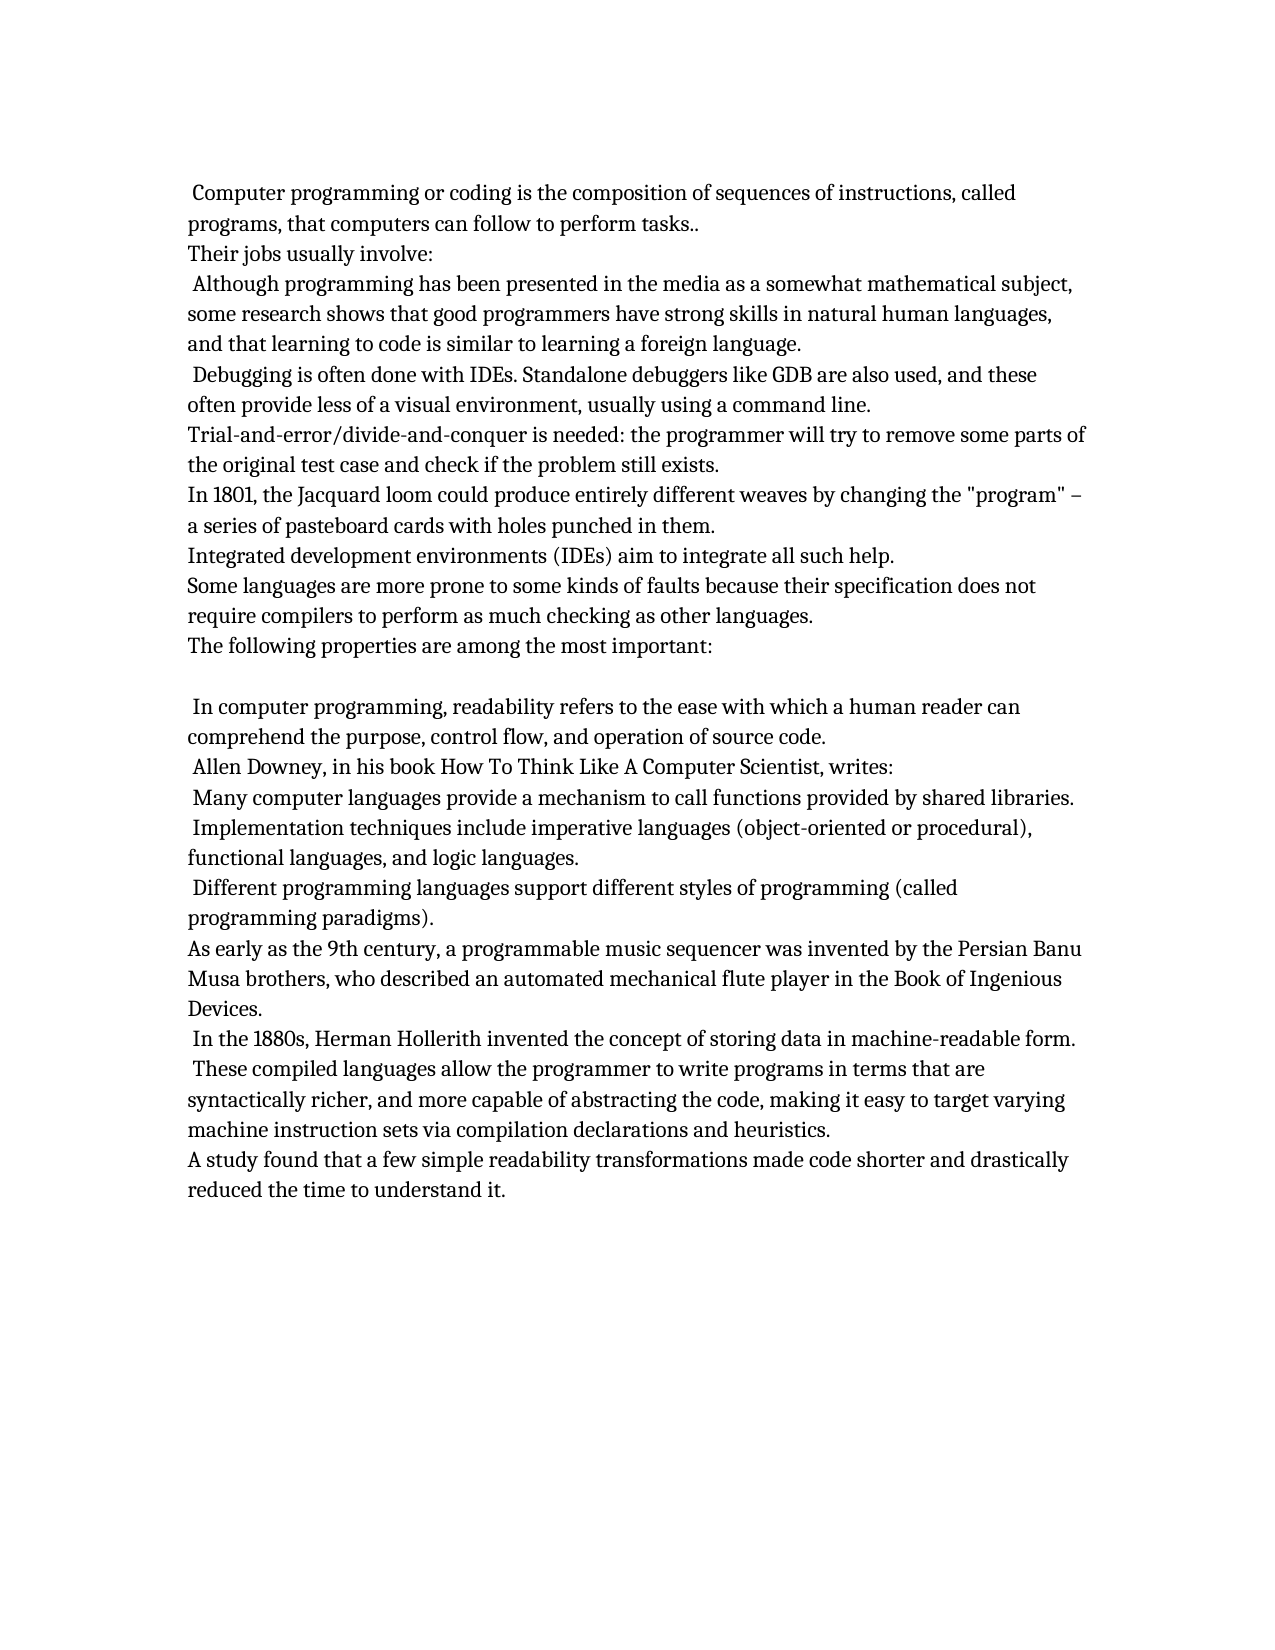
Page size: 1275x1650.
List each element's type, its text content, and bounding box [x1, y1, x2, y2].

text Computer programming or coding is the composition of sequences of instructions, called programs, that computers can follow to perform tasks.. Their jobs usually involve: Although programming has been presented in the media as a somewhat mathematical subject, some research shows that good programmers have strong skills in natural human languages, and that learning to code is similar to learning a foreign language. Debugging is often done with IDEs. Standalone debuggers like GDB are also used, and these often provide less of a visual environment, usually using a command line. Trial-and-error/divide-and-conquer is needed: the programmer will try to remove some parts of the original test case and check if the problem still exists. In 1801, the Jacquard loom could produce entirely different weaves by changing the "program" – a series of pasteboard cards with holes punched in them. Integrated development environments (IDEs) aim to integrate all such help. Some languages are more prone to some kinds of faults because their specification does not require compilers to perform as much checking as other languages. The following properties are among the most important: In computer programming, readability refers to the ease with which a human reader can comprehend the purpose, control flow, and operation of source code. Allen Downey, in his book How To Think Like A Computer Scientist, writes: Many computer languages provide a mechanism to call functions provided by shared libraries. Implementation techniques include imperative languages (object-oriented or procedural), functional languages, and logic languages. Different programming languages support different styles of programming (called programming paradigms). As early as the 9th century, a programmable music sequencer was invented by the Persian Banu Musa brothers, who described an automated mechanical flute player in the Book of Ingenious Devices. In the 1880s, Herman Hollerith invented the concept of storing data in machine-readable form. These compiled languages allow the programmer to write programs in terms that are syntactically richer, and more capable of abstracting the code, making it easy to target varying machine instruction sets via compilation declarations and heuristics. A study found that a few simple readability transformations made code shorter and drastically reduced the time to understand it. [187, 150, 1087, 1203]
